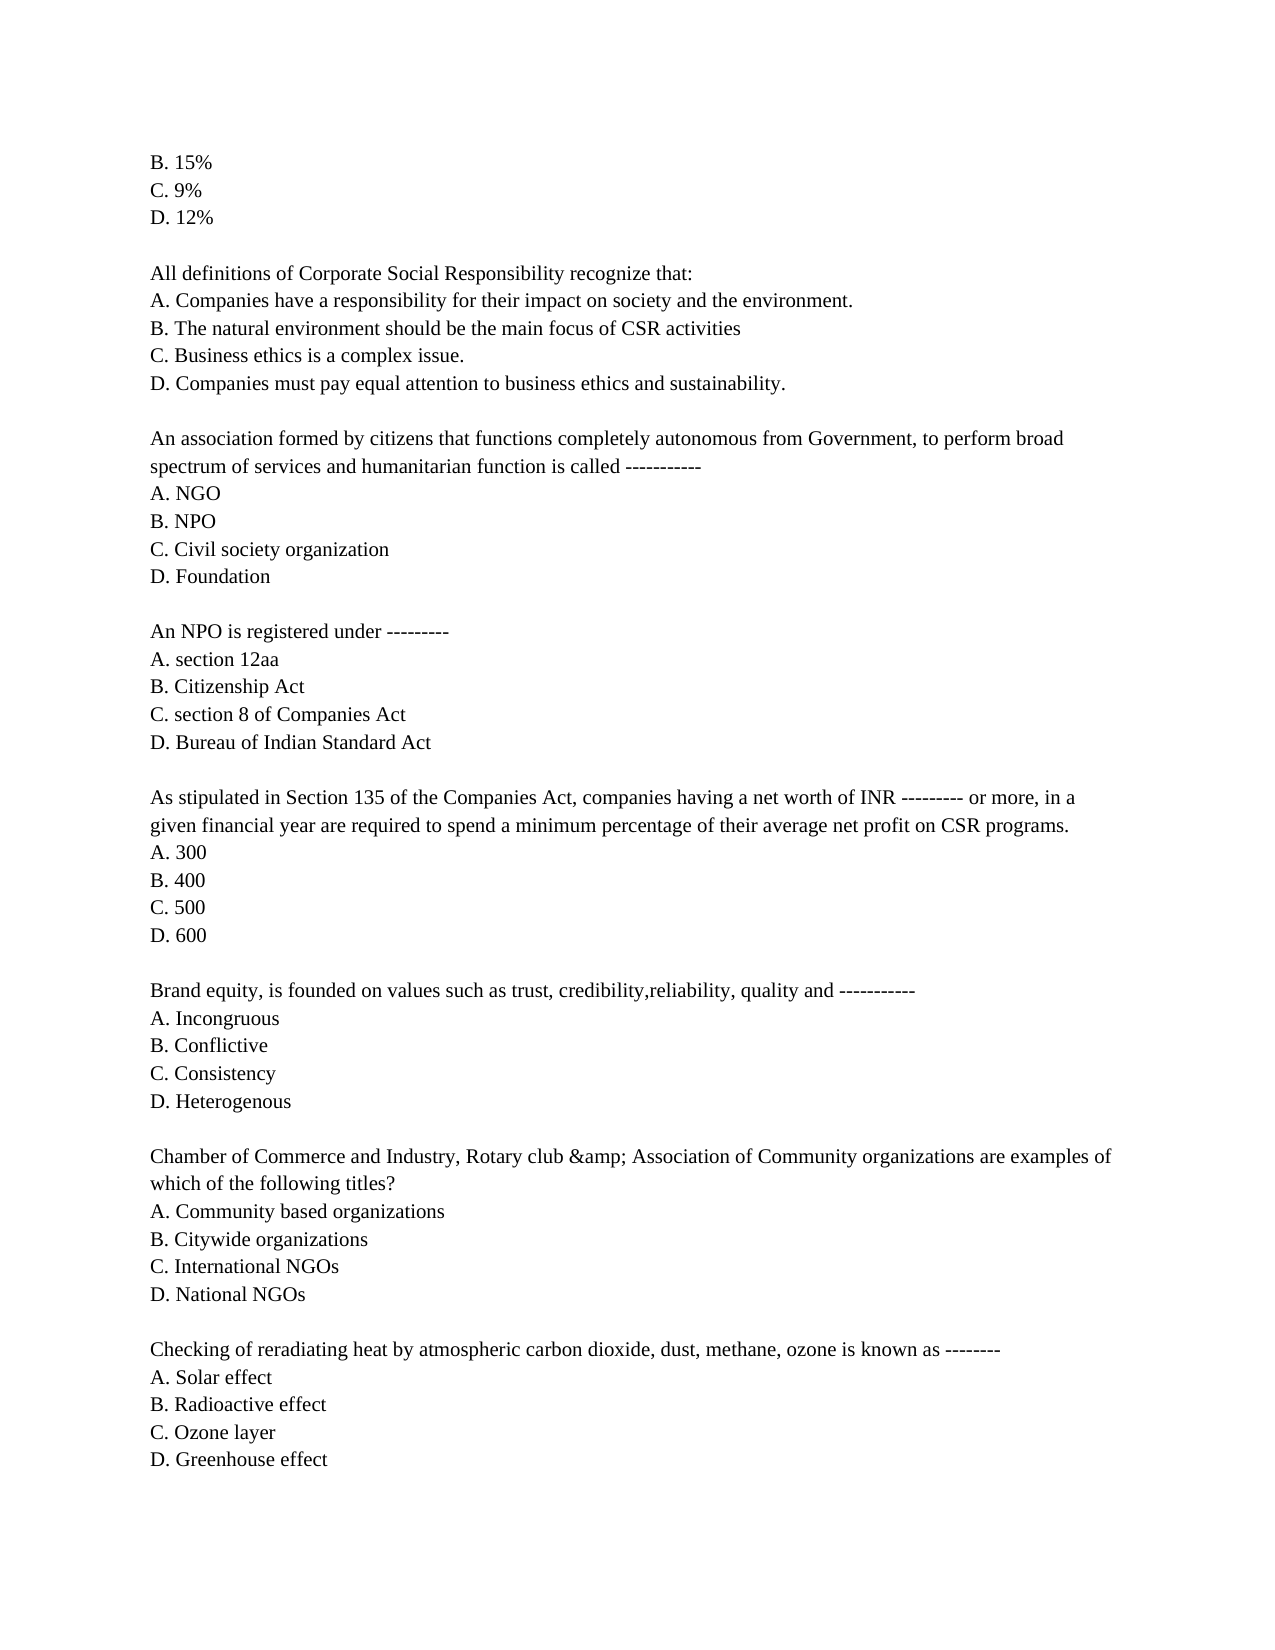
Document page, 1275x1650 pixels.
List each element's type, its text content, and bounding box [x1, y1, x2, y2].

text A. section 12aa [150, 647, 1125, 671]
text C. Ozone layer [150, 1420, 1125, 1444]
text A. Solar effect [150, 1364, 1125, 1389]
text C. Consistency [150, 1061, 1125, 1085]
text A. 300 [150, 840, 1125, 864]
text C. Civil society organization [150, 536, 1125, 561]
text D. Companies must pay equal attention to business ethics and sustainability. [150, 371, 1125, 395]
text C. Business ethics is a complex issue. [150, 343, 1125, 367]
text B. Citywide organizations [150, 1227, 1125, 1251]
text B. 15% [150, 150, 1125, 174]
text D. 12% [150, 205, 1125, 229]
text C. International NGOs [150, 1254, 1125, 1278]
text D. Bureau of Indian Standard Act [150, 730, 1125, 754]
text C. 500 [150, 895, 1125, 919]
text Brand equity, is founded on values such as trust, credibility,reliability, quality and ----------- [150, 978, 1125, 1002]
text A. Incongruous [150, 1006, 1125, 1030]
text An NPO is registered under --------- [150, 619, 1125, 643]
text D. Greenhouse effect [150, 1447, 1125, 1471]
text A. NGO [150, 481, 1125, 505]
text An association formed by citizens that functions completely autonomous from Government, to perform broad spectrum of services and humanitarian function is called ----------- [150, 426, 1125, 478]
text D. 600 [150, 923, 1125, 947]
text B. The natural environment should be the main focus of CSR activities [150, 316, 1125, 340]
text D. National NGOs [150, 1282, 1125, 1306]
text All definitions of Corporate Social Responsibility recognize that: [150, 260, 1125, 284]
text D. Foundation [150, 564, 1125, 588]
text B. Conflictive [150, 1033, 1125, 1057]
text Chamber of Commerce and Industry, Rotary club &amp; Association of Community organizations are examples of which of the following titles? [150, 1144, 1125, 1195]
text B. 400 [150, 868, 1125, 892]
text C. section 8 of Companies Act [150, 702, 1125, 726]
text As stipulated in Section 135 of the Companies Act, companies having a net worth of INR --------- or more, in a given financial year are required to spend a minimum percentage of their average net profit on CSR programs. [150, 785, 1125, 837]
text A. Community based organizations [150, 1199, 1125, 1223]
text D. Heterogenous [150, 1088, 1125, 1113]
text C. 9% [150, 178, 1125, 202]
text A. Companies have a responsibility for their impact on society and the environment. [150, 288, 1125, 312]
text B. Citizenship Act [150, 674, 1125, 698]
text Checking of reradiating heat by atmospheric carbon dioxide, dust, methane, ozone is known as -------- [150, 1337, 1125, 1361]
text B. Radioactive effect [150, 1392, 1125, 1416]
text B. NPO [150, 509, 1125, 533]
